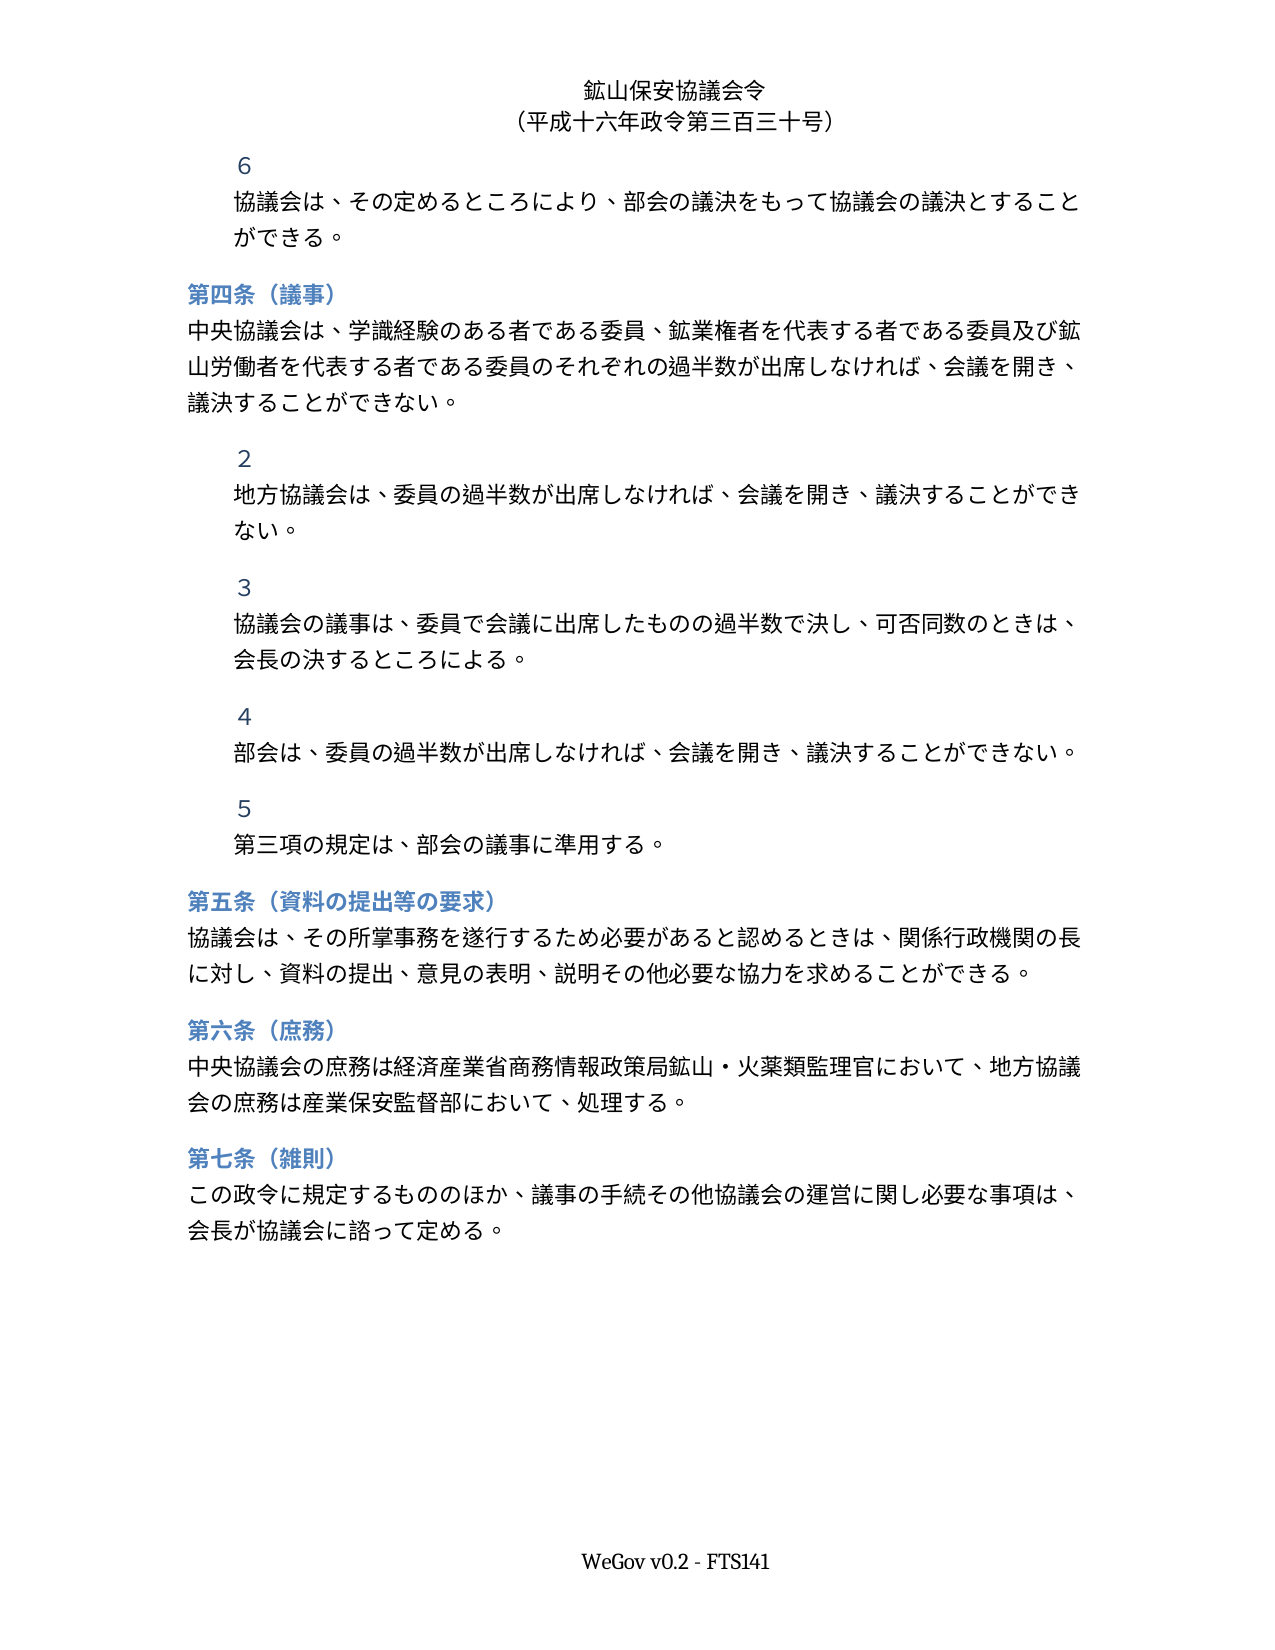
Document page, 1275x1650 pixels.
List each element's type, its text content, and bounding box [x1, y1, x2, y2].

text 中央協議会は、学識経験のある者である委員、鉱業権者を代表する者である委員及び鉱山労働者を代表する者である委員のそれぞれの過半数が出席しなければ、会議を開き、議決することができない。 [187, 314, 1087, 418]
text 協議会は、その定めるところにより、部会の議決をもって協議会の議決とすることができる。 [233, 186, 1087, 253]
subtitle 第六条（庶務） [187, 1014, 1087, 1046]
text 第三項の規定は、部会の議事に準用する。 [233, 829, 1087, 860]
text 協議会の議事は、委員で会議に出席したものの過半数で決し、可否同数のときは、会長の決するところによる。 [233, 608, 1087, 675]
subtitle 第七条（雑則） [187, 1143, 1087, 1174]
subtitle 第四条（議事） [187, 279, 1087, 310]
subtitle ３ [233, 572, 1087, 603]
text 中央協議会の庶務は経済産業省商務情報政策局鉱山・火薬類監理官において、地方協議会の庶務は産業保安監督部において、処理する。 [187, 1051, 1087, 1118]
subtitle ２ [233, 443, 1087, 474]
text 部会は、委員の過半数が出席しなければ、会議を開き、議決することができない。 [233, 736, 1087, 768]
subtitle ４ [233, 701, 1087, 732]
subtitle 第五条（資料の提出等の要求） [187, 886, 1087, 917]
text 協議会は、その所掌事務を遂行するため必要があると認めるときは、関係行政機関の長に対し、資料の提出、意見の表明、説明その他必要な協力を求めることができる。 [187, 922, 1087, 989]
subtitle ６ [233, 150, 1087, 181]
text 地方協議会は、委員の過半数が出席しなければ、会議を開き、議決することができない。 [233, 479, 1087, 546]
subtitle ５ [233, 793, 1087, 824]
text この政令に規定するもののほか、議事の手続その他協議会の運営に関し必要な事項は、会長が協議会に諮って定める。 [187, 1179, 1087, 1246]
